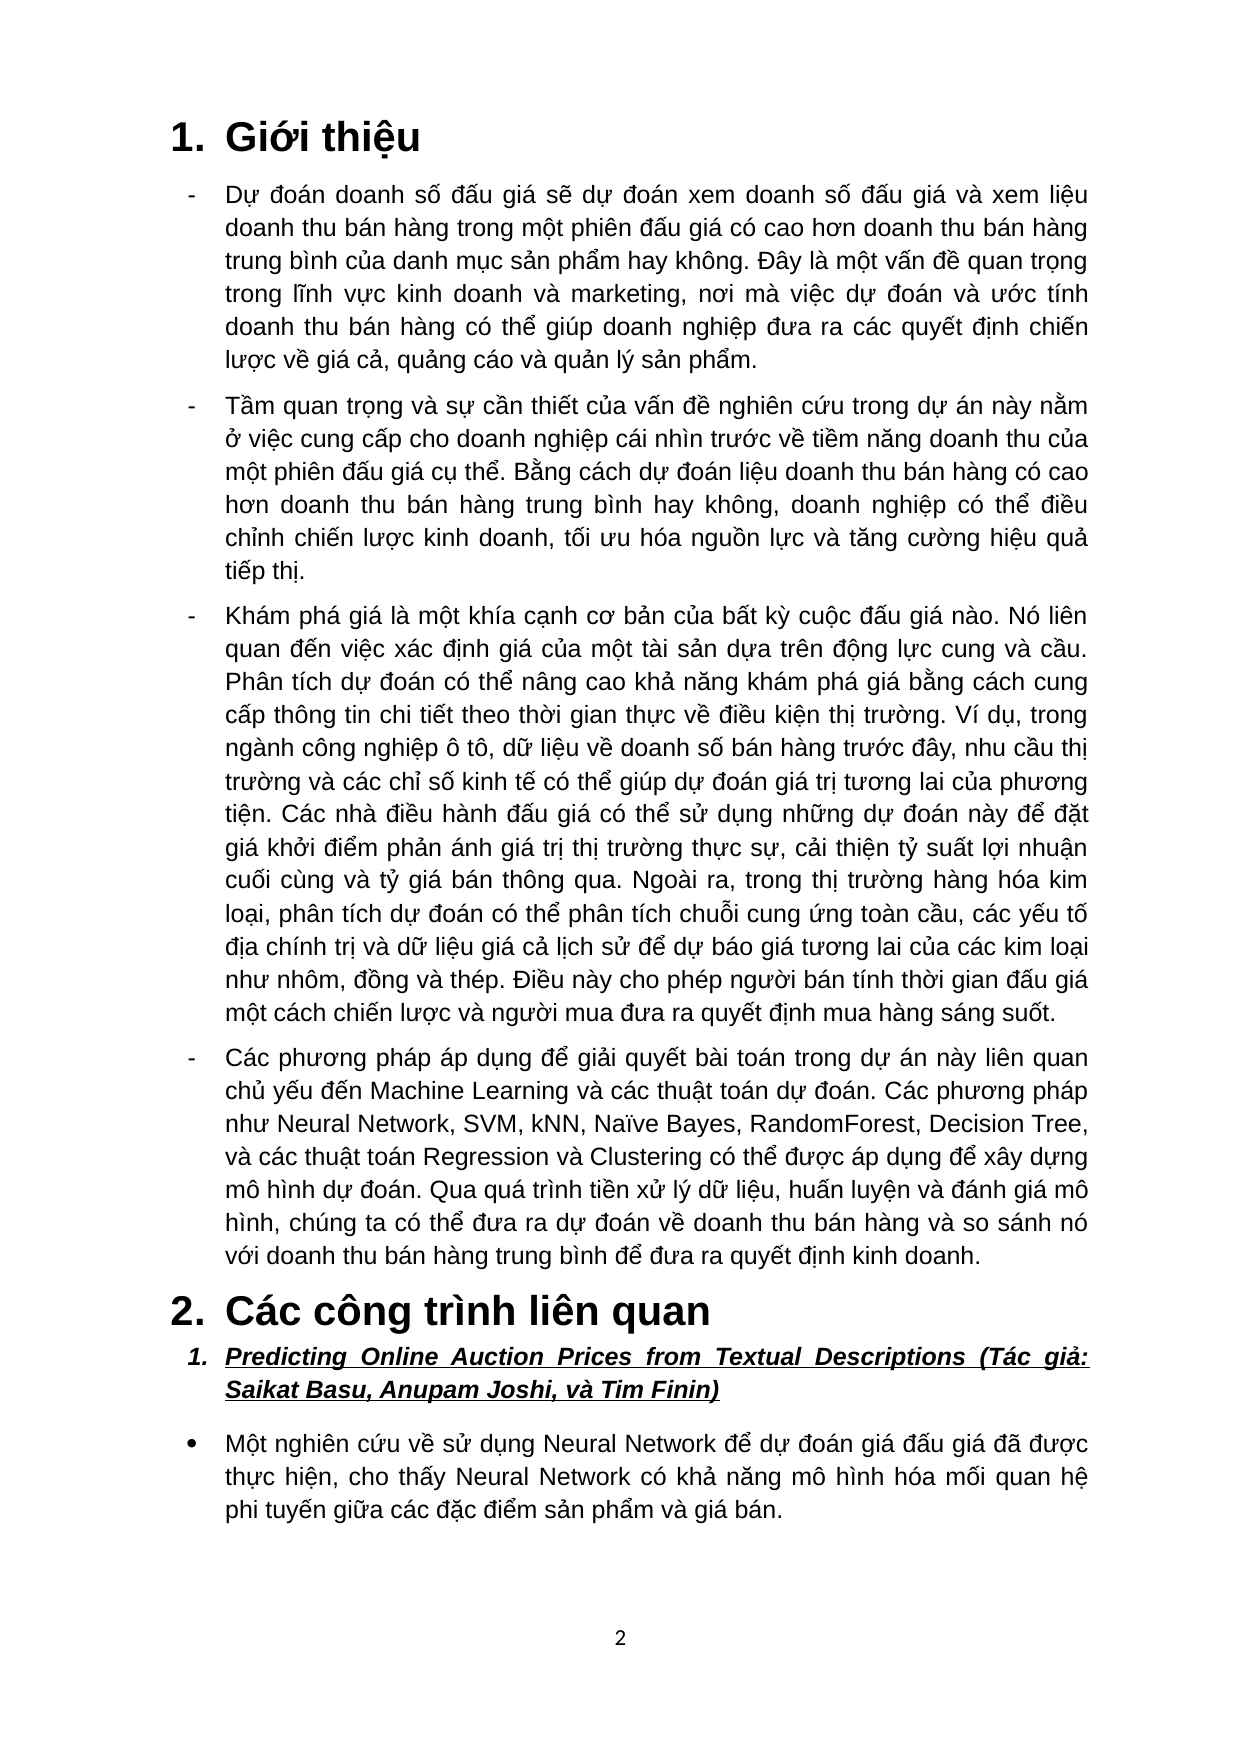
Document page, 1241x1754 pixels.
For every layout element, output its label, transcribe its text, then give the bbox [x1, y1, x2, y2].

list Tầm quan trọng và sự cần thiết của vấn đề nghiên cứu trong dự án này nằm ở việc cung cấp cho doanh nghiệp cái nhìn trước về tiềm năng doanh thu của một phiên đấu giá cụ thể. Bằng cách dự đoán liệu doanh thu bán hàng có cao hơn doanh thu bán hàng trung bình hay không, doanh nghiệp có thể điều chỉnh chiến lược kinh doanh, tối ưu hóa nguồn lực và tăng cường hiệu quả tiếp thị. [187, 391, 1090, 584]
list Dự đoán doanh số đấu giá sẽ dự đoán xem doanh số đấu giá và xem liệu doanh thu bán hàng trong một phiên đấu giá có cao hơn doanh thu bán hàng trung bình của danh mục sản phẩm hay không. Đây là một vấn đề quan trọng trong lĩnh vực kinh doanh và marketing, nơi mà việc dự đoán và ước tính doanh thu bán hàng có thể giúp doanh nghiệp đưa ra các quyết định chiến lược về giá cả, quảng cáo và quản lý sản phẩm. [187, 180, 1090, 374]
list Khám phá giá là một khía cạnh cơ bản của bất kỳ cuộc đấu giá nào. Nó liên quan đến việc xác định giá của một tài sản dựa trên động lực cung và cầu. Phân tích dự đoán có thể nâng cao khả năng khám phá giá bằng cách cung cấp thông tin chi tiết theo thời gian thực về điều kiện thị trường. Ví dụ, trong ngành công nghiệp ô tô, dữ liệu về doanh số bán hàng trước đây, nhu cầu thị trường và các chỉ số kinh tế có thể giúp dự đoán giá trị tương lai của phương tiện. Các nhà điều hành đấu giá có thể sử dụng những dự đoán này để đặt giá khởi điểm phản ánh giá trị thị trường thực sự, cải thiện tỷ suất lợi nhuận cuối cùng và tỷ giá bán thông qua. Ngoài ra, trong thị trường hàng hóa kim loại, phân tích dự đoán có thể phân tích chuỗi cung ứng toàn cầu, các yếu tố địa chính trị và dữ liệu giá cả lịch sử để dự báo giá tương lai của các kim loại như nhôm, đồng và thép. Điều này cho phép người bán tính thời gian đấu giá một cách chiến lược và người mua đưa ra quyết định mua hàng sáng suốt. [187, 601, 1090, 1026]
list Một nghiên cứu về sử dụng Neural Network để dự đoán giá đấu giá đã được thực hiện, cho thấy Neural Network có khả năng mô hình hóa mối quan hệ phi tuyến giữa các đặc điểm sản phẩm và giá bán. [187, 1429, 1090, 1524]
list Predicting Online Auction Prices from Textual Descriptions (Tác giả: Saikat Basu, Anupam Joshi, và Tim Finin) [187, 1342, 1090, 1404]
list Các phương pháp áp dụng để giải quyết bài toán trong dự án này liên quan chủ yếu đến Machine Learning và các thuật toán dự đoán. Các phương pháp như Neural Network, SVM, kNN, Naïve Bayes, RandomForest, Decision Tree, và các thuật toán Regression và Clustering có thể được áp dụng để xây dựng mô hình dự đoán. Qua quá trình tiền xử lý dữ liệu, huấn luyện và đánh giá mô hình, chúng ta có thể đưa ra dự đoán về doanh thu bán hàng và so sánh nó với doanh thu bán hàng trung bình để đưa ra quyết định kinh doanh. [187, 1043, 1090, 1270]
list Các công trình liên quan [187, 1287, 1090, 1335]
list Giới thiệu [187, 112, 1090, 160]
